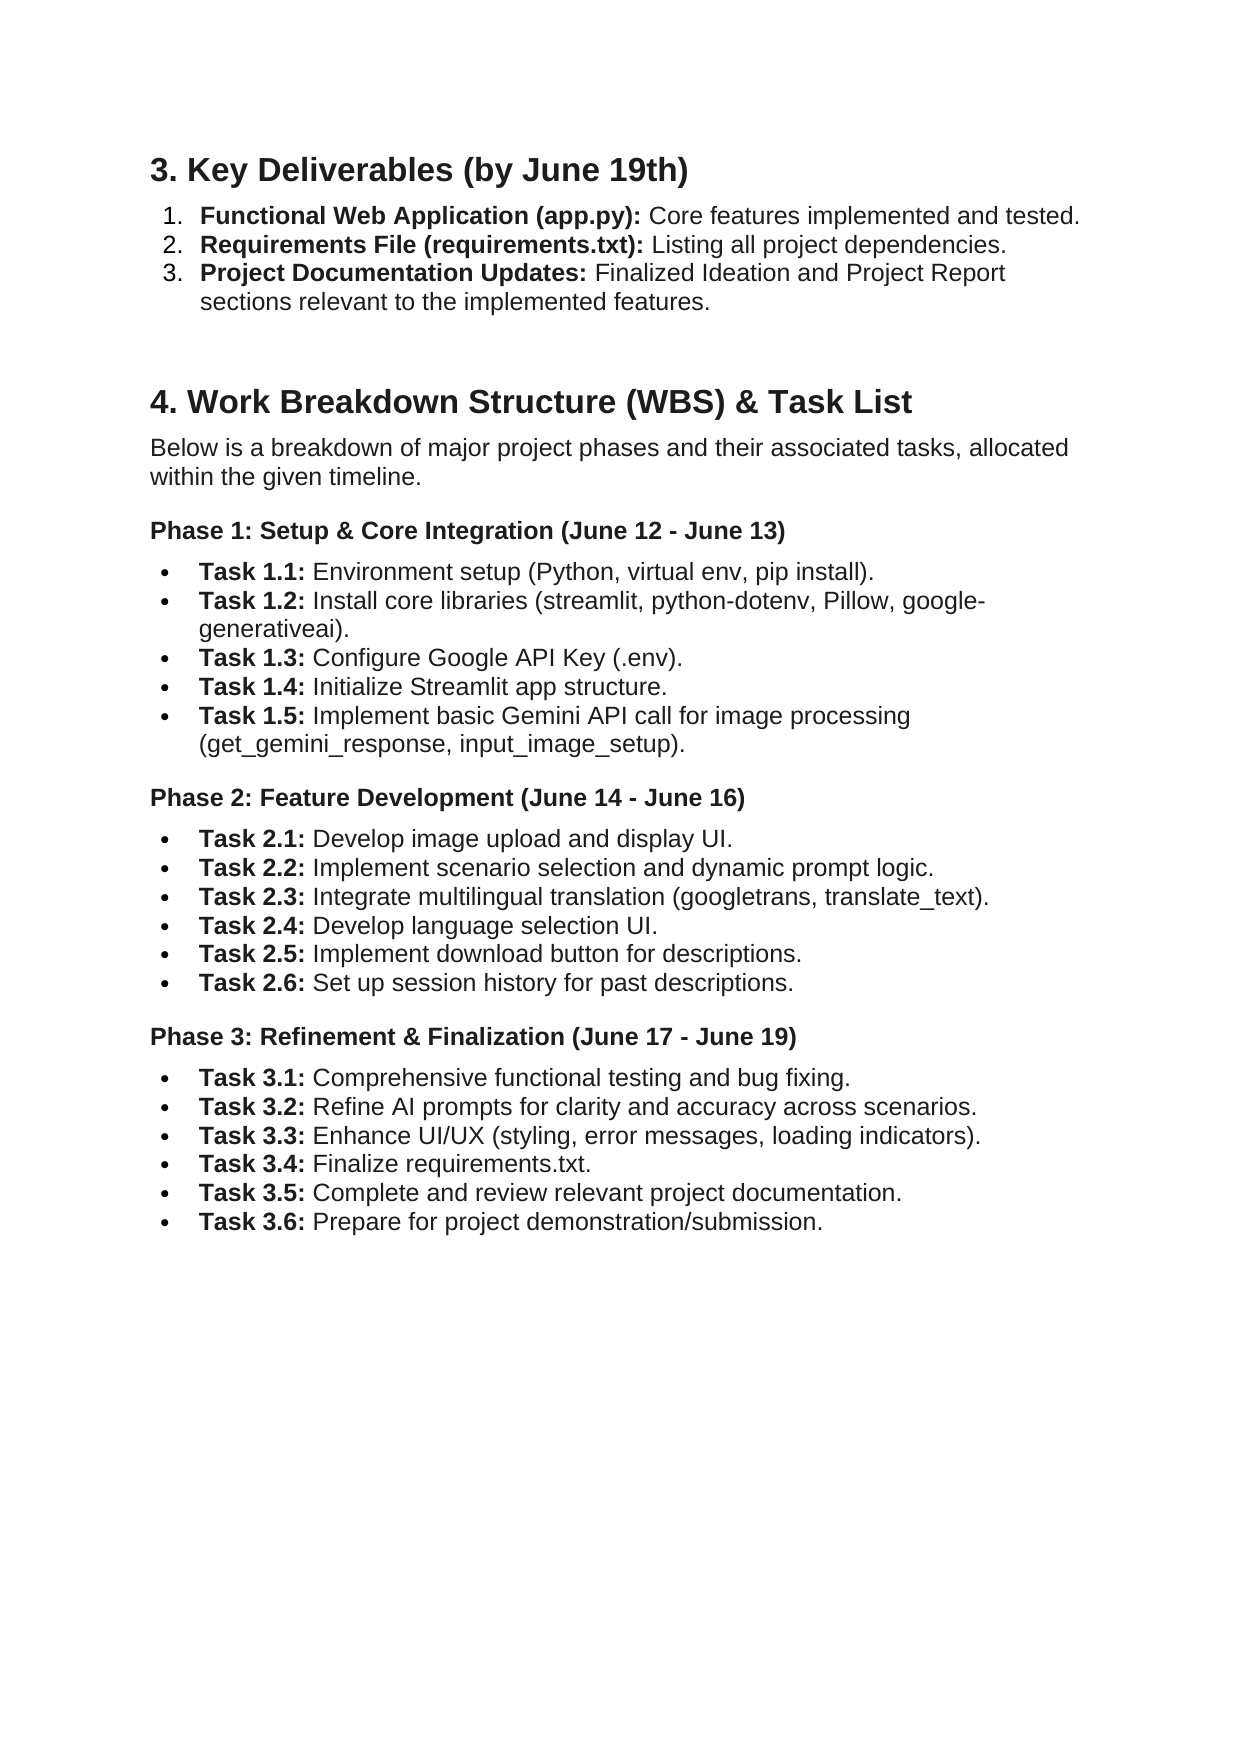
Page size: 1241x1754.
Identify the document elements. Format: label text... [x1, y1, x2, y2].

list Task 3.6: Prepare for project demonstration/submission. [161, 1207, 1090, 1236]
list Task 1.4: Initialize Streamlit app structure. [161, 672, 1090, 701]
text 4. Work Breakdown Structure (WBS) & Task List [150, 382, 1090, 421]
list Task 3.4: Finalize requirements.txt. [161, 1149, 1090, 1178]
list Project Documentation Updates: Finalized Ideation and Project Report sections relevant to the implemented features. [162, 258, 1090, 316]
list Task 2.6: Set up session history for past descriptions. [161, 968, 1090, 997]
text Below is a breakdown of major project phases and their associated tasks, allocated within the given timeline. [150, 433, 1090, 491]
list Task 2.5: Implement download button for descriptions. [161, 939, 1090, 968]
list Task 2.3: Integrate multilingual translation (googletrans, translate_text). [161, 882, 1090, 911]
list Task 3.2: Refine AI prompts for clarity and accuracy across scenarios. [161, 1092, 1090, 1121]
list Task 3.1: Comprehensive functional testing and bug fixing. [161, 1063, 1090, 1092]
text Phase 2: Feature Development (June 14 - June 16) [150, 783, 1090, 812]
text 3. Key Deliverables (by June 19th) [150, 150, 1090, 188]
list Requirements File (requirements.txt): Listing all project dependencies. [162, 230, 1090, 258]
list Task 1.1: Environment setup (Python, virtual env, pip install). [161, 557, 1090, 586]
list Task 1.2: Install core libraries (streamlit, python-dotenv, Pillow, google-generativeai). [161, 586, 1090, 643]
text Phase 3: Refinement & Finalization (June 17 - June 19) [150, 1022, 1090, 1051]
list Task 1.5: Implement basic Gemini API call for image processing (get_gemini_response, input_image_setup). [161, 701, 1090, 758]
list Task 3.5: Complete and review relevant project documentation. [161, 1178, 1090, 1207]
list Task 2.2: Implement scenario selection and dynamic prompt logic. [161, 853, 1090, 882]
list Task 2.1: Develop image upload and display UI. [161, 824, 1090, 853]
list Task 3.3: Enhance UI/UX (styling, error messages, loading indicators). [161, 1121, 1090, 1149]
list Task 2.4: Develop language selection UI. [161, 911, 1090, 939]
list Functional Web Application (app.py): Core features implemented and tested. [162, 201, 1090, 230]
list Task 1.3: Configure Google API Key (.env). [161, 643, 1090, 672]
text Phase 1: Setup & Core Integration (June 12 - June 13) [150, 516, 1090, 544]
